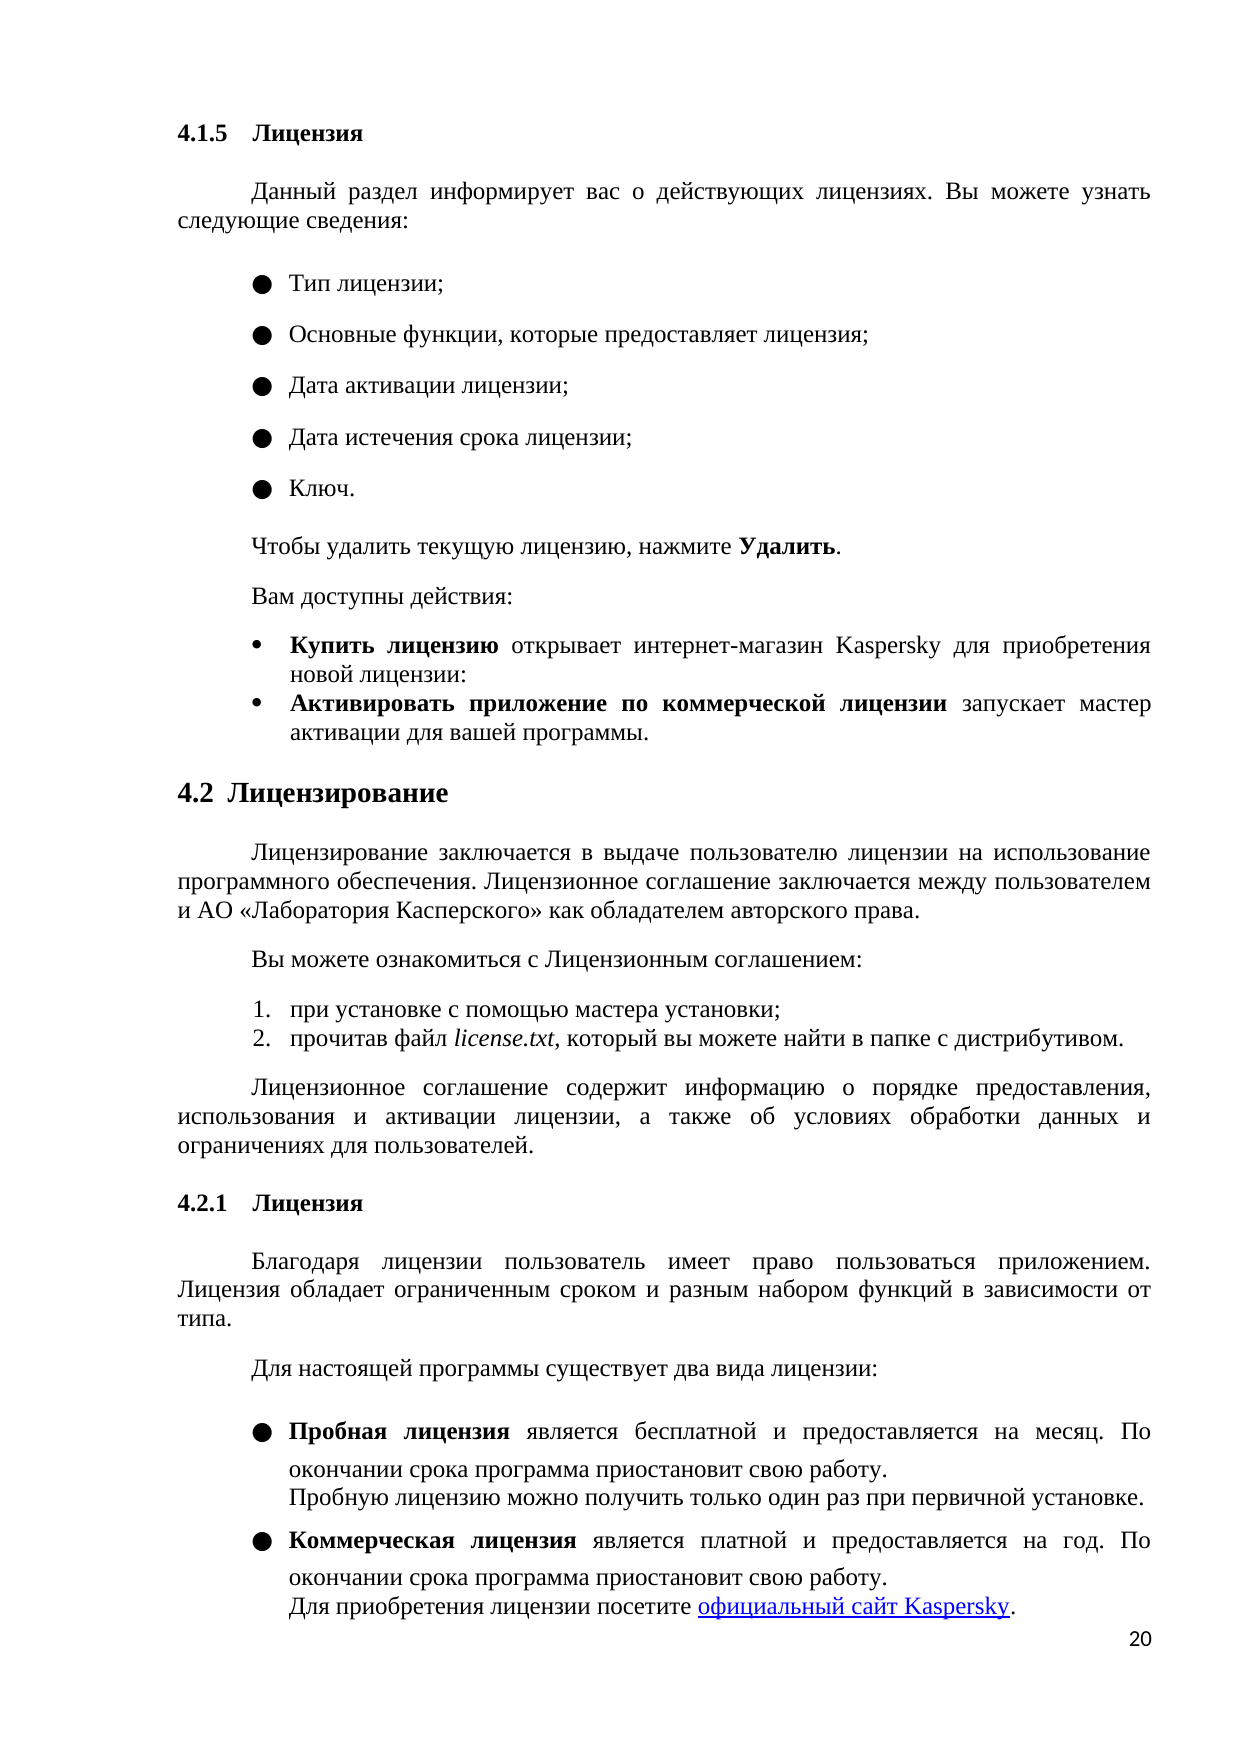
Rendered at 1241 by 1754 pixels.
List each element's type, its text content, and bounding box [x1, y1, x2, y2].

text Чтобы удалить текущую лицензию, нажмите Удалить. [177, 531, 1152, 560]
text Вам доступны действия: [177, 581, 1152, 610]
list Коммерческая лицензия является платной и предоставляется на год. По окончании срока программа приостановит свою работу. [251, 1511, 1152, 1591]
list Пробная лицензия является бесплатной и предоставляется на месяц. По окончании срока программа приостановит свою работу. [251, 1402, 1152, 1482]
subtitle Лицензия [177, 1188, 1152, 1217]
subtitle Лицензирование [177, 775, 1152, 808]
list Тип лицензии; [251, 254, 1152, 306]
list Основные функции, которые предоставляет лицензия; [251, 306, 1152, 357]
text Для настоящей программы существует два вида лицензии: [177, 1353, 1152, 1382]
list при установке с помощью мастера установки; [252, 994, 1152, 1023]
text Благодаря лицензии пользователь имеет право пользоваться приложением. Лицензия обладает ограниченным сроком и разным набором функций в зависимости от типа. [177, 1246, 1152, 1332]
list Купить лицензию открывает интернет-магазин Kaspersky для приобретения новой лицензии: [252, 631, 1152, 688]
text Вы можете ознакомиться с Лицензионным соглашением: [177, 944, 1152, 973]
list прочитав файл license.txt, который вы можете найти в папке с дистрибутивом. [252, 1023, 1152, 1052]
list Ключ. [251, 459, 1152, 511]
subtitle Лицензия [177, 118, 1152, 147]
list Активировать приложение по коммерческой лицензии запускает мастер активации для вашей программы. [252, 688, 1152, 746]
list Дата активации лицензии; [251, 357, 1152, 408]
text Пробную лицензию можно получить только один раз при первичной установке. [288, 1482, 1152, 1511]
text Лицензирование заключается в выдаче пользователю лицензии на использование программного обеспечения. Лицензионное соглашение заключается между пользователем и АО «Лаборатория Касперского» как обладателем авторского права. [177, 837, 1152, 924]
text Для приобретения лицензии посетите официальный сайт Kaspersky. [288, 1591, 1152, 1620]
list Дата истечения срока лицензии; [251, 408, 1152, 459]
text Лицензионное соглашение содержит информацию о порядке предоставления, использования и активации лицензии, а также об условиях обработки данных и ограничениях для пользователей. [177, 1072, 1152, 1159]
text Данный раздел информирует вас о действующих лицензиях. Вы можете узнать следующие сведения: [177, 176, 1152, 233]
